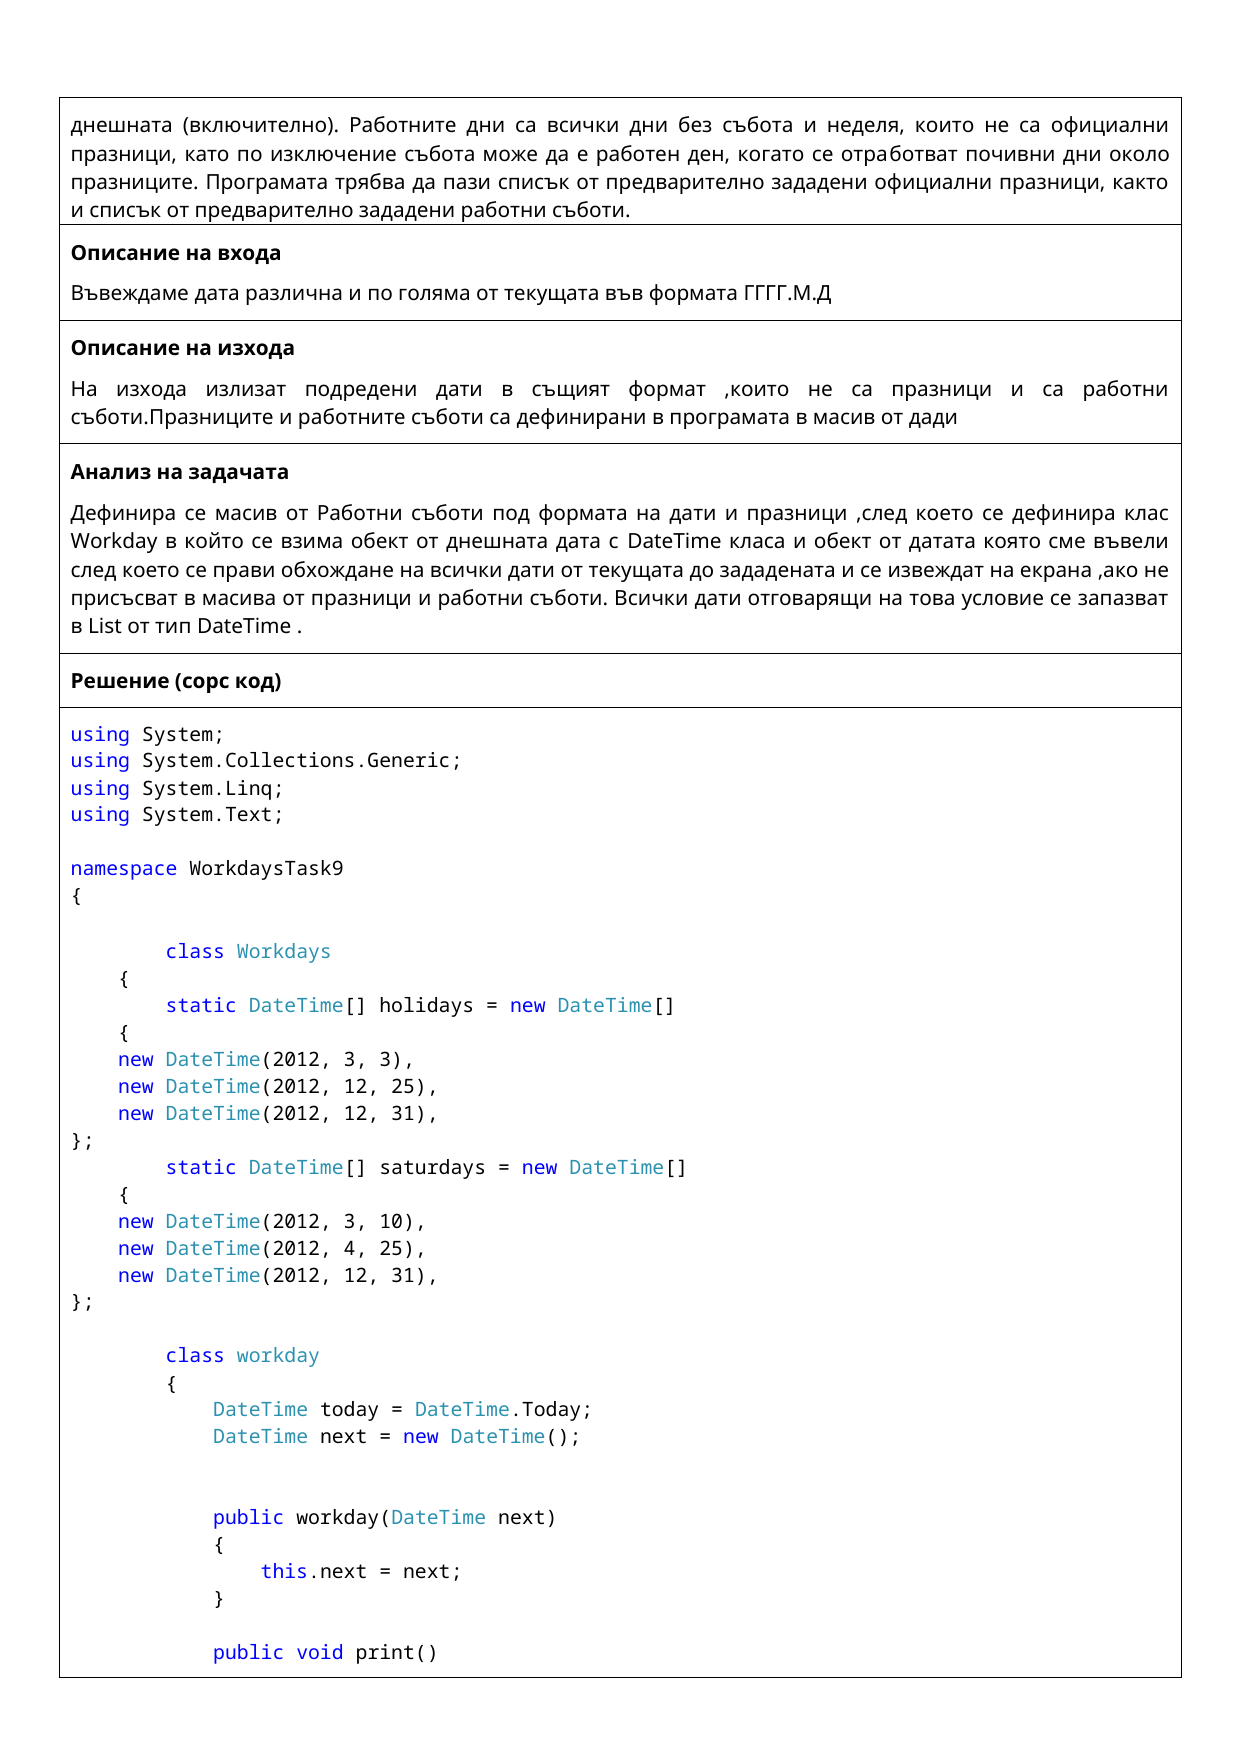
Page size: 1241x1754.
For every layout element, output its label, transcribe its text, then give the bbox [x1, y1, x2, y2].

table_cell Анализ на задачата Дефинира се масив от Работни съботи под формата на дати и празници ,след което се дефинира клас Workday в който се взима обект от днешната дата с DateTime класа и обект от датата която сме въвели след което се прави обхождане на всички дати от текущата до зададената и се извеждат на екрана ,ако не присъсват в масива от празници и работни съботи. Всички дати отговарящи на това условие се запазват в List от тип DateTime . [60, 444, 1181, 652]
table_cell Решение (сорс код) [60, 654, 1181, 707]
table_cell Описание на изхода На изхода излизат подредени дати в същият формат ,които не са празници и са работни съботи.Празниците и работните съботи са дефинирани в програмата в масив от дади [60, 321, 1181, 443]
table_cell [60, 708, 1181, 1677]
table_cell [60, 98, 1181, 224]
table_cell Описание на входа Въвеждаме дата различна и по голяма от текущата във формата ГГГГ.М.Д [60, 225, 1181, 319]
